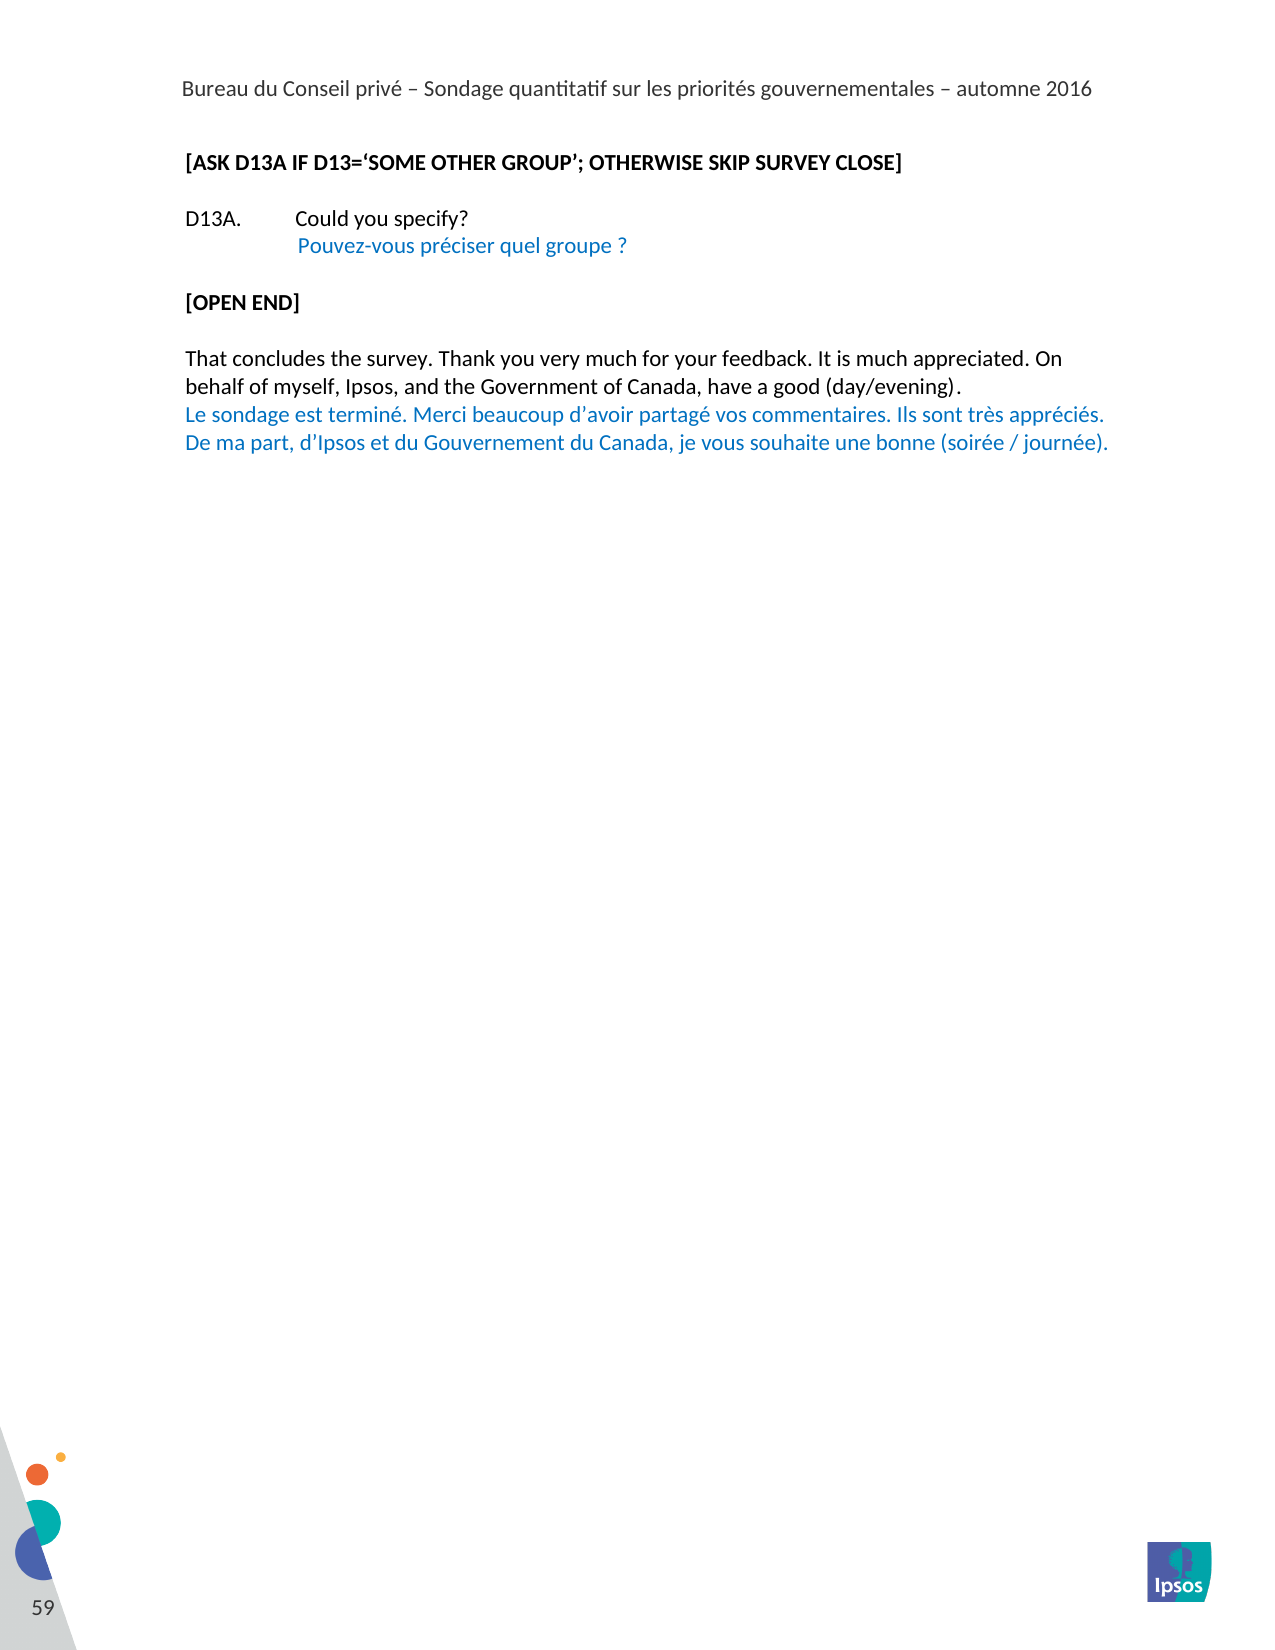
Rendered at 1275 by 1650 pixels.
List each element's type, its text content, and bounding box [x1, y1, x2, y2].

text D13A. Could you specify? [185, 204, 1127, 232]
text Pouvez-vous préciser quel groupe ? [260, 232, 1127, 260]
picture [1143, 1542, 1213, 1602]
text [OPEN END] [185, 288, 1127, 316]
picture [0, 1421, 79, 1650]
text That concludes the survey. Thank you very much for your feedback. It is much appreciated. On behalf of myself, Ipsos, and the Government of Canada, have a good (day/evening). [185, 344, 1127, 400]
text [ASK D13A IF D13=‘SOME OTHER GROUP’; OTHERWISE SKIP SURVEY CLOSE] [185, 148, 1127, 176]
text Le sondage est terminé. Merci beaucoup d’avoir partagé vos commentaires. Ils sont très appréciés. De ma part, d’Ipsos et du Gouvernement du Canada, je vous souhaite une bonne (soirée / journée). [185, 400, 1127, 456]
